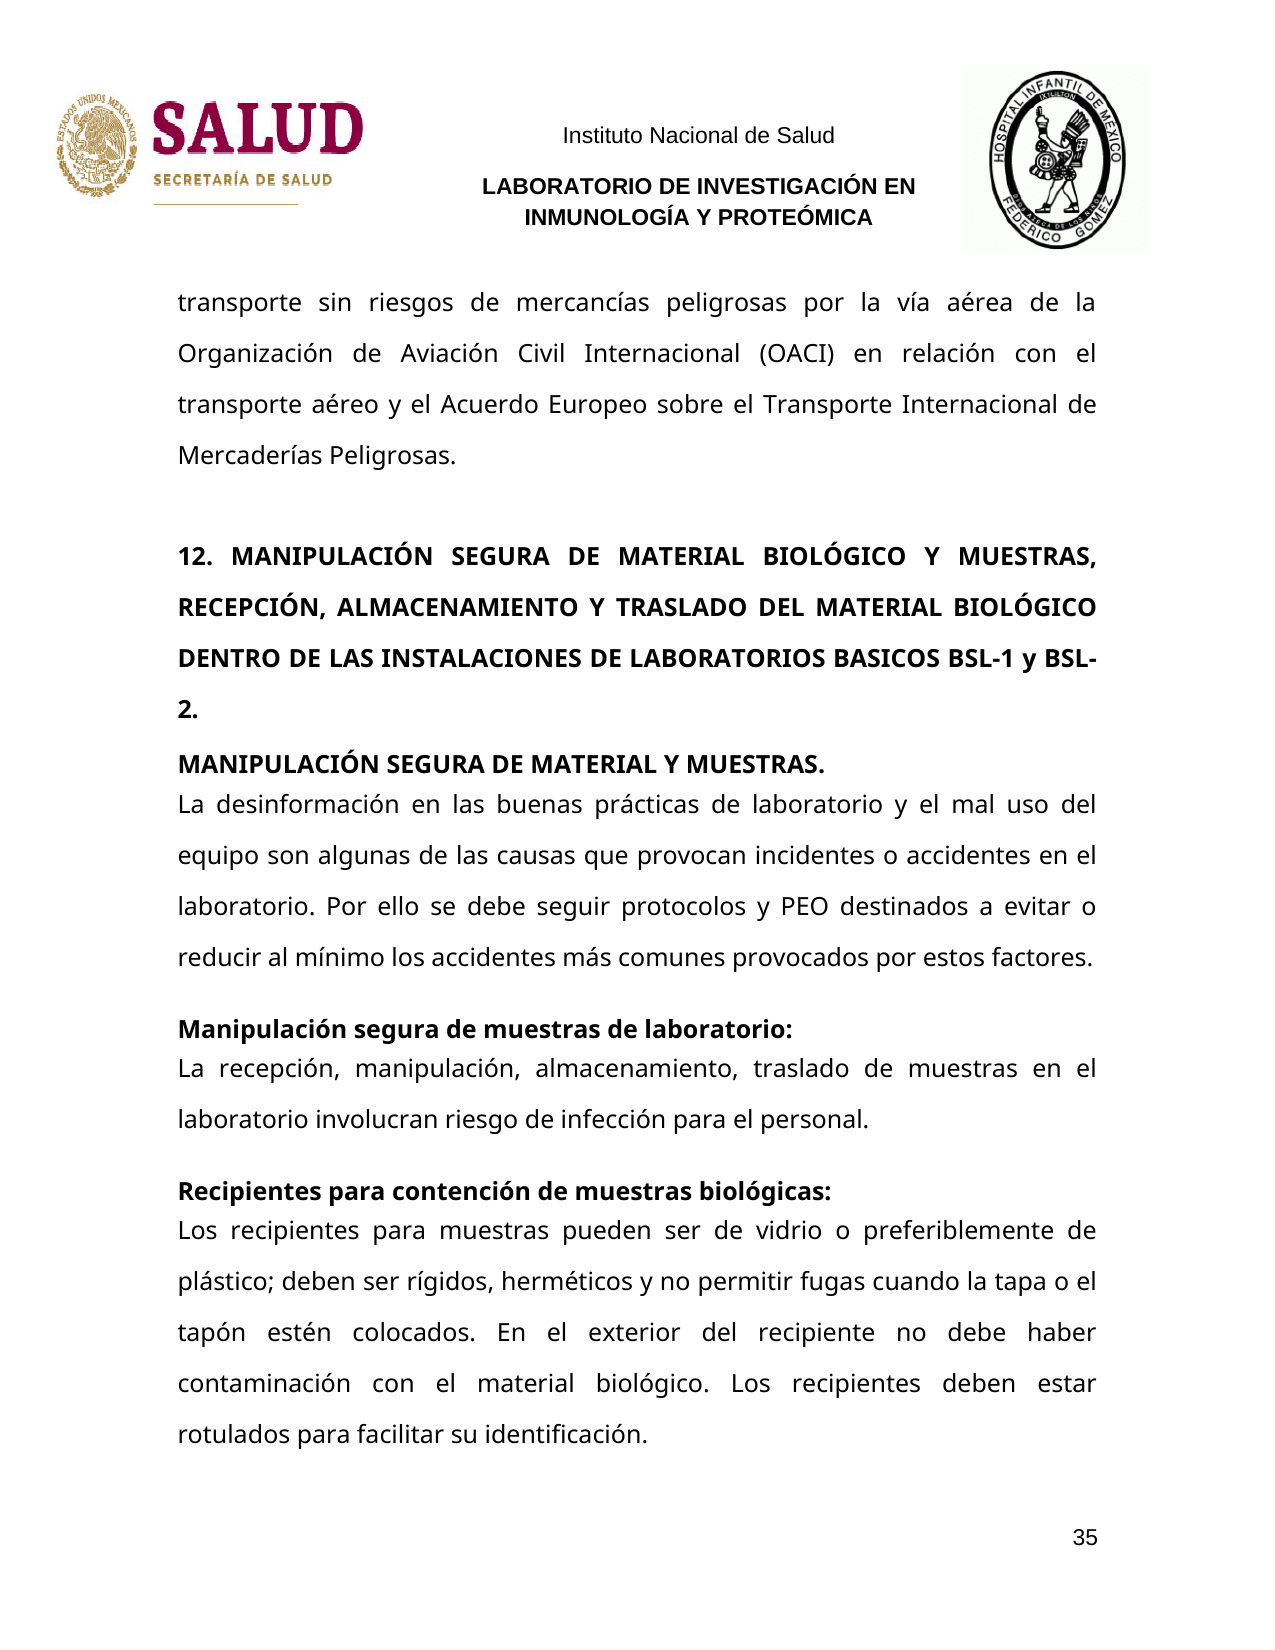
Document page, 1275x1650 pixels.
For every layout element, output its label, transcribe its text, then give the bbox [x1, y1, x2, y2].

picture [45, 83, 430, 205]
subtitle Manipulación segura de muestras de laboratorio: [177, 1011, 1098, 1045]
text La desinformación en las buenas prácticas de laboratorio y el mal uso del equipo son algunas de las causas que provocan incidentes o accidentes en el laboratorio. Por ello se debe seguir protocolos y PEO destinados a evitar o reducir al mínimo los accidentes más comunes provocados por estos factores. [177, 786, 1098, 973]
text Los recipientes para muestras pueden ser de vidrio o preferiblemente de plástico; deben ser rígidos, herméticos y no permitir fugas cuando la tapa o el tapón estén colocados. En el exterior del recipiente no debe haber contaminación con el material biológico. Los recipientes deben estar rotulados para facilitar su identificación. [177, 1213, 1098, 1451]
subtitle Recipientes para contención de muestras biológicas: [177, 1173, 1098, 1207]
subtitle 12. MANIPULACIÓN SEGURA DE MATERIAL BIOLÓGICO Y MUESTRAS, RECEPCIÓN, ALMACENAMIENTO Y TRASLADO DEL MATERIAL BIOLÓGICO DENTRO DE LAS INSTALACIONES DE LABORATORIOS BASICOS BSL-1 y BSL-2. [177, 539, 1098, 726]
text La recepción, manipulación, almacenamiento, traslado de muestras en el laboratorio involucran riesgo de infección para el personal. [177, 1051, 1098, 1136]
subtitle MANIPULACIÓN SEGURA DE MATERIAL Y MUESTRAS. [177, 747, 1098, 781]
picture [963, 66, 1150, 252]
